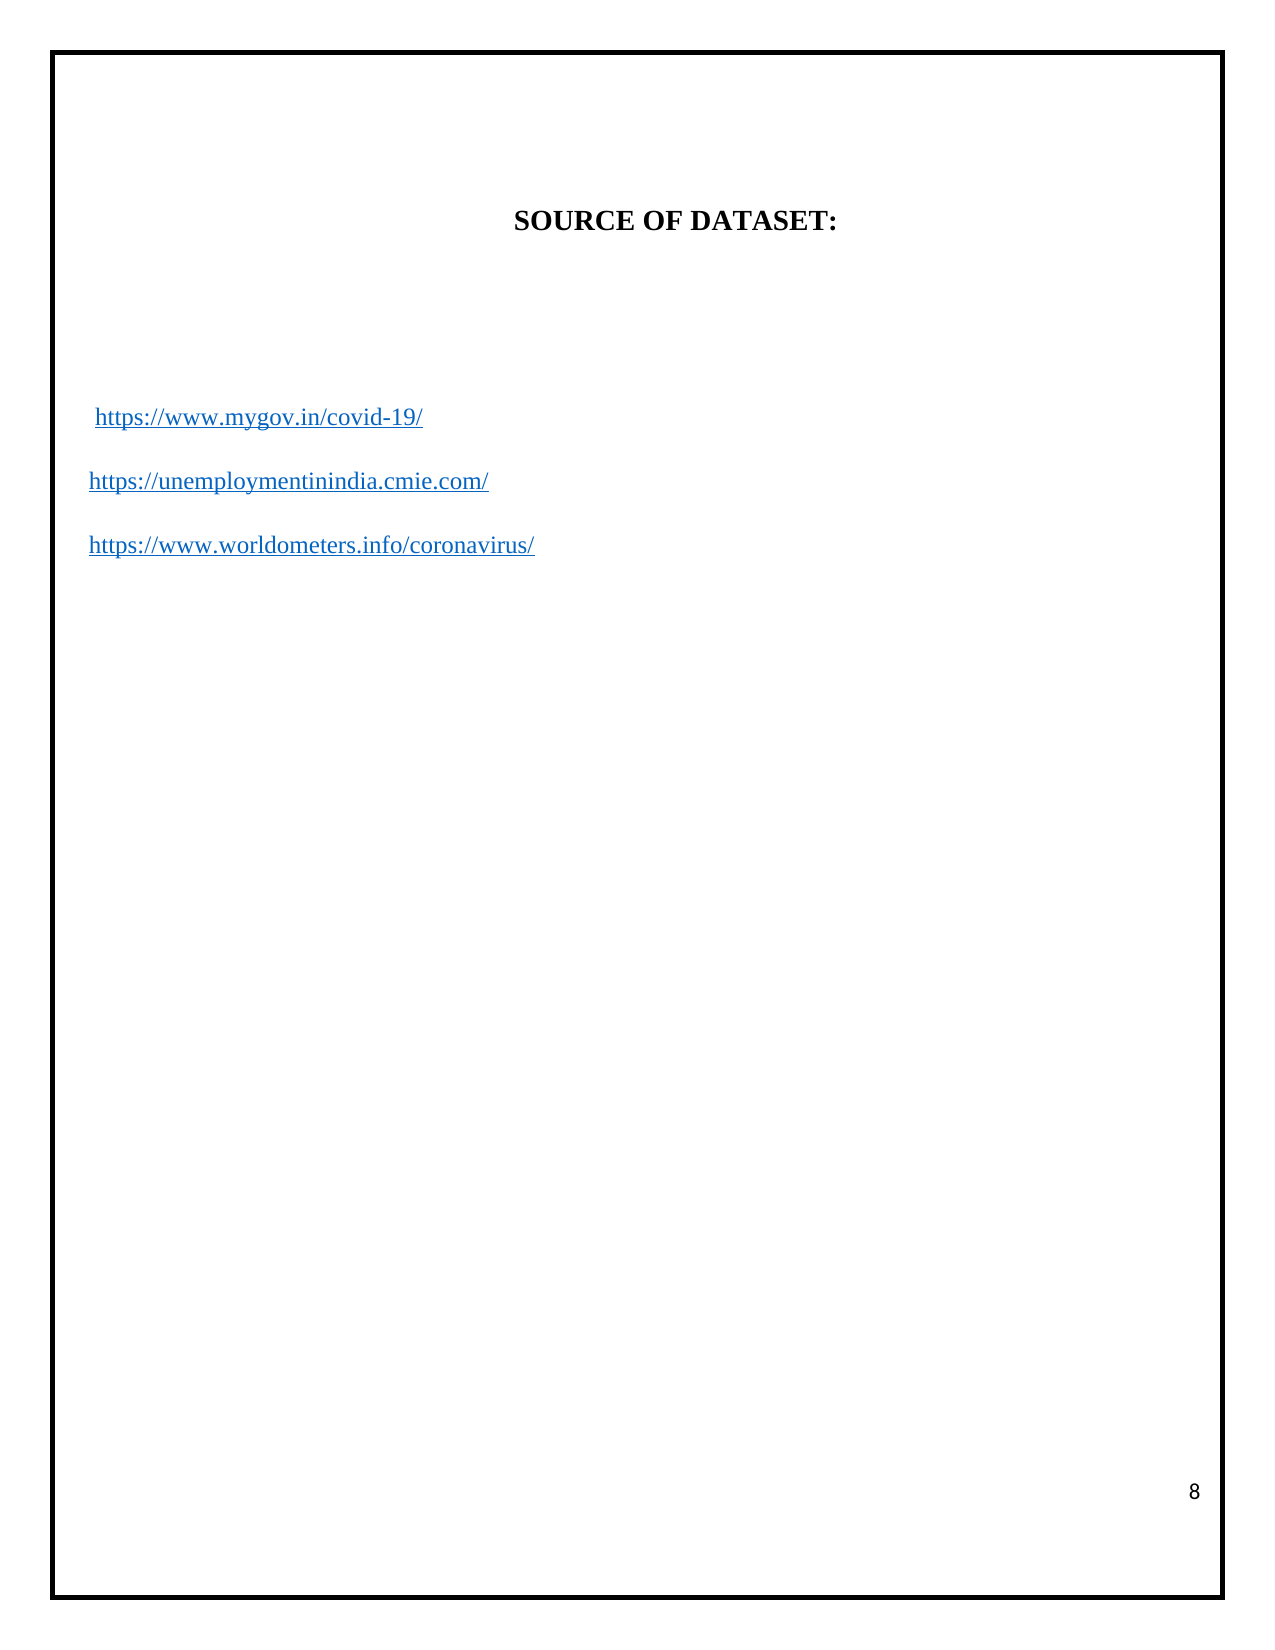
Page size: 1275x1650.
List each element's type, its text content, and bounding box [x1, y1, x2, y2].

text SOURCE OF DATASET: [89, 203, 1200, 236]
text https://www.worldometers.info/coronavirus/ [89, 530, 1200, 559]
text https://unemploymentinindia.cmie.com/ [89, 466, 1200, 495]
text https://www.mygov.in/covid-19/ [89, 402, 1200, 431]
